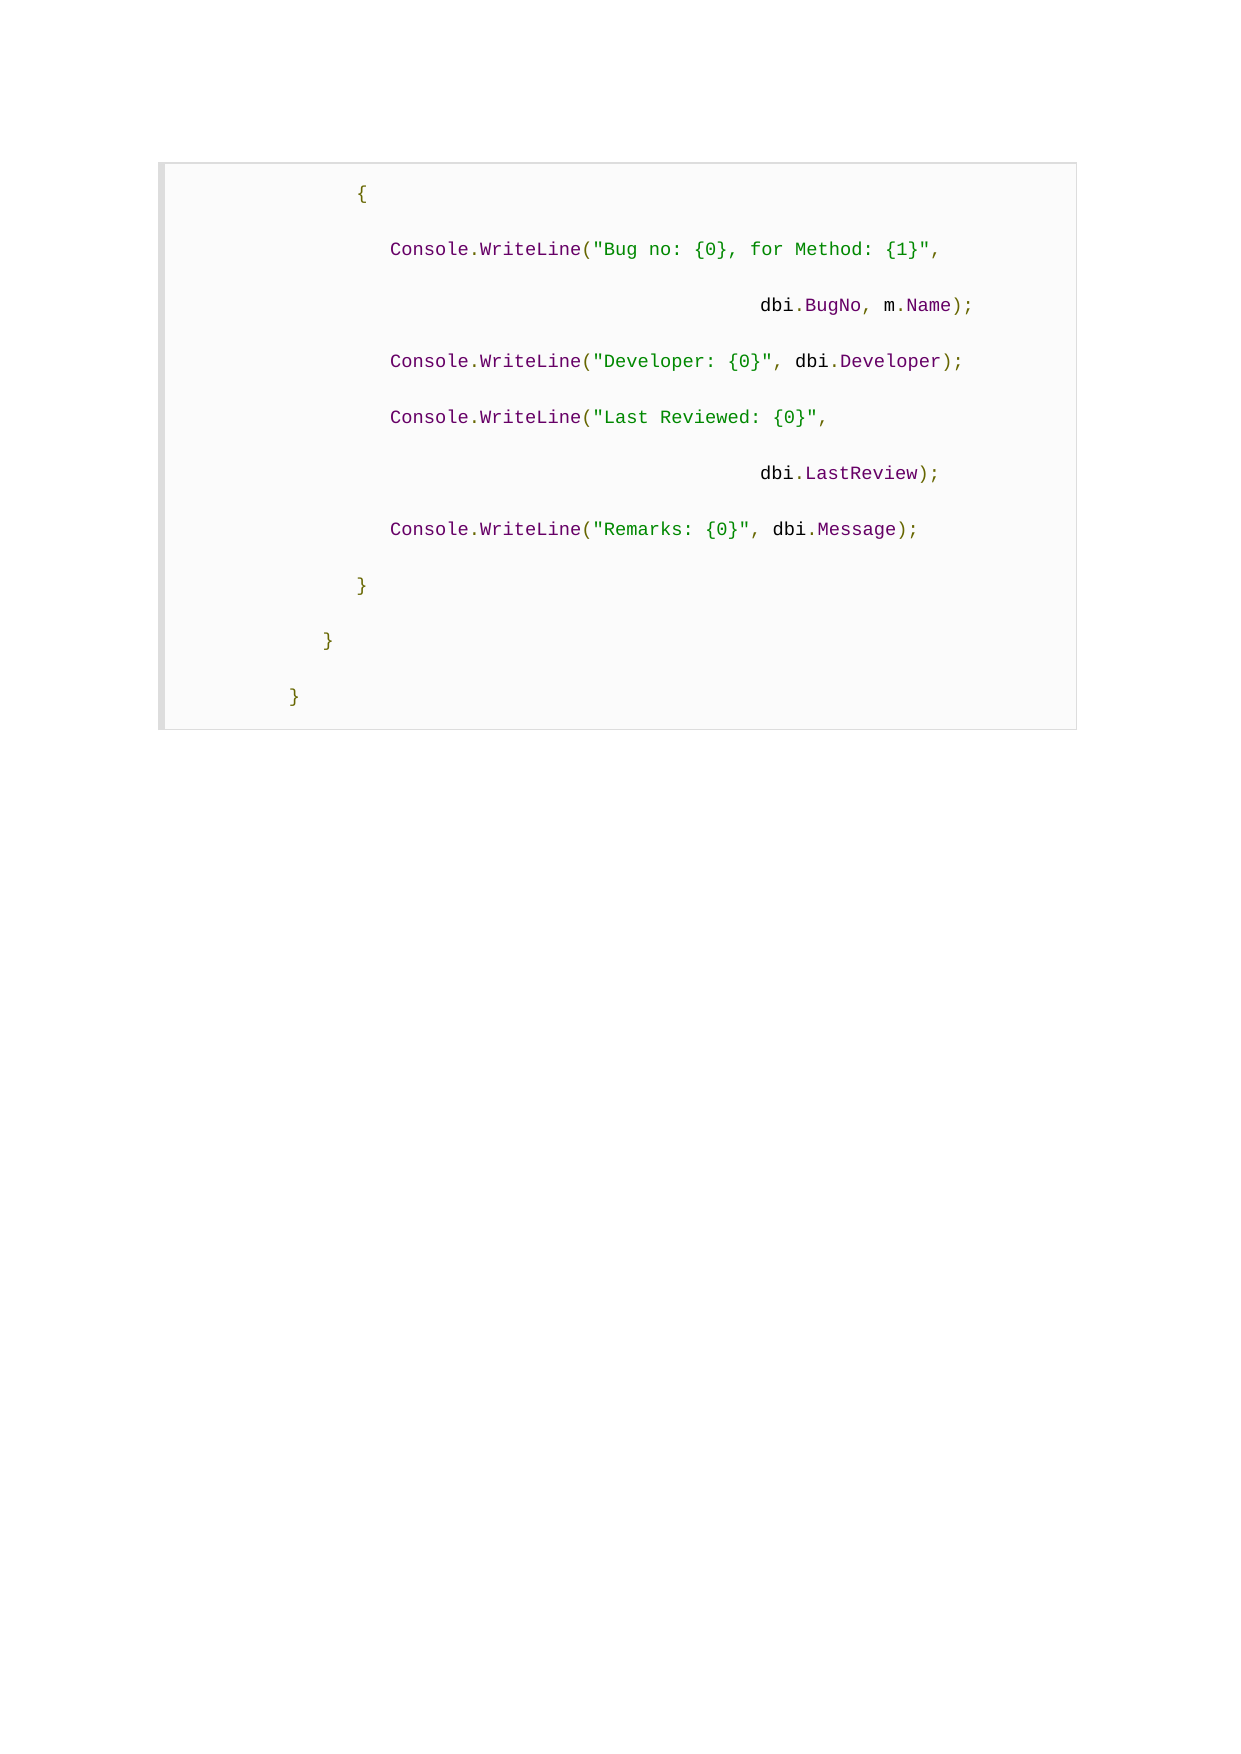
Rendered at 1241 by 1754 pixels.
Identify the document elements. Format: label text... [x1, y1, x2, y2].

text dbi.BugNo, m.Name); [165, 274, 1076, 322]
text } [165, 665, 1076, 729]
text } [165, 553, 1076, 602]
text dbi.LastReview); [165, 442, 1076, 490]
text Console.WriteLine("Bug no: {0}, for Method: {1}", [165, 218, 1076, 267]
text { [165, 164, 1076, 211]
text Console.WriteLine("Remarks: {0}", dbi.Message); [165, 498, 1076, 546]
text Console.WriteLine("Developer: {0}", dbi.Developer); [165, 330, 1076, 378]
text } [165, 609, 1076, 658]
text Console.WriteLine("Last Reviewed: {0}", [165, 386, 1076, 434]
